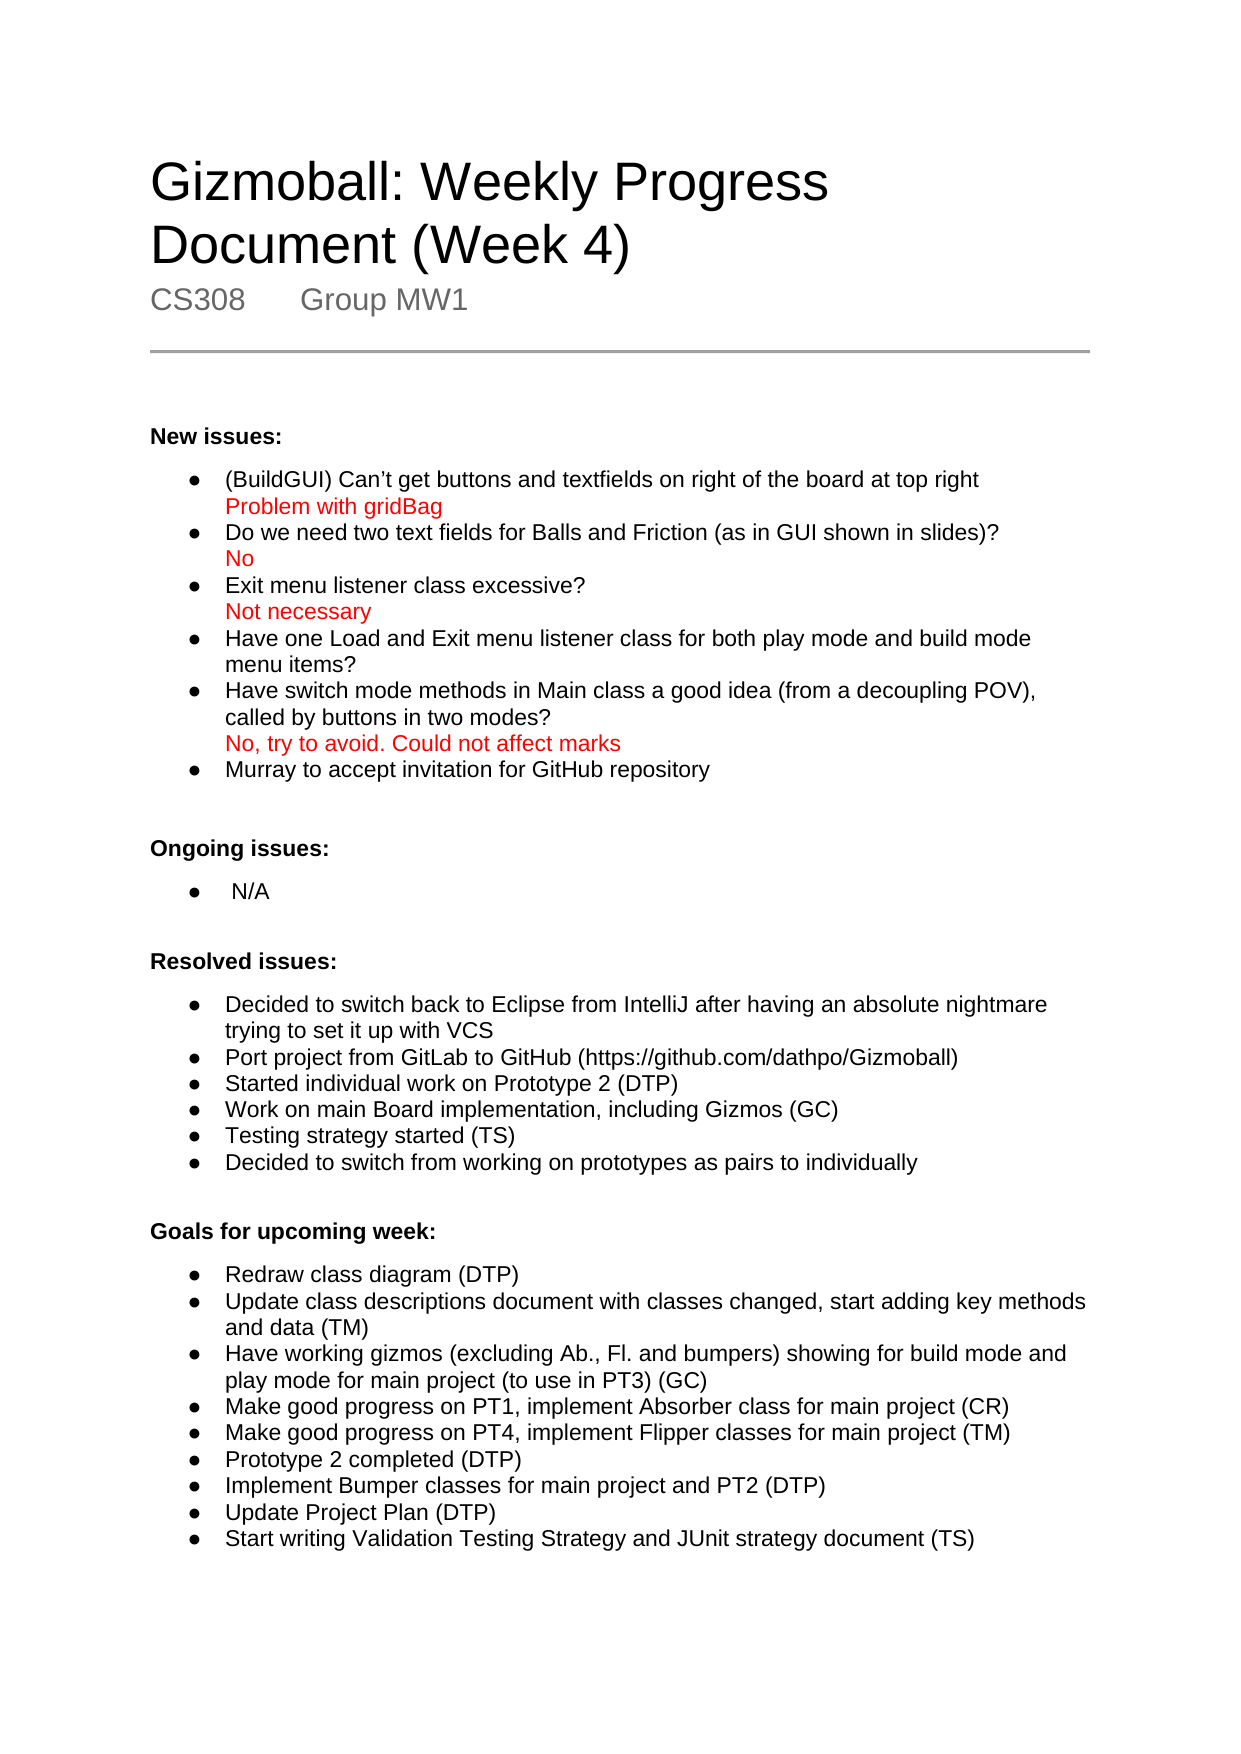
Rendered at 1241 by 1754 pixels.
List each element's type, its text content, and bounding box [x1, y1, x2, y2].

list Update Project Plan (DTP) [187, 1498, 1090, 1525]
text Problem with gridBag [150, 493, 1090, 519]
list Testing strategy started (TS) [187, 1122, 1090, 1149]
list (BuildGUI) Can’t get buttons and textfields on right of the board at top right [187, 466, 1090, 493]
list Exit menu listener class excessive? [187, 572, 1090, 598]
text Resolved issues: [150, 948, 1090, 974]
list Make good progress on PT1, implement Absorber class for main project (CR) [187, 1393, 1090, 1419]
list Do we need two text fields for Balls and Friction (as in GUI shown in slides)? [187, 519, 1090, 545]
list Port project from GitLab to GitHub (https://github.com/dathpo/Gizmoball) [187, 1043, 1090, 1070]
text No, try to avoid. Could not affect marks [150, 730, 1090, 756]
list N/A [187, 878, 1090, 905]
list Have switch mode methods in Main class a good idea (from a decoupling POV), called by buttons in two modes? [187, 677, 1090, 730]
subtitle CS308 Group MW1 [150, 281, 1090, 317]
list Murray to accept invitation for GitHub repository [187, 756, 1090, 809]
text Goals for upcoming week: [150, 1218, 1090, 1244]
text Ongoing issues: [150, 835, 1090, 862]
list Start writing Validation Testing Strategy and JUnit strategy document (TS) [187, 1525, 1090, 1551]
list Implement Bumper classes for main project and PT2 (DTP) [187, 1472, 1090, 1498]
text Not necessary [150, 598, 1090, 624]
list Have one Load and Exit menu listener class for both play mode and build mode menu items? [187, 624, 1090, 677]
list Decided to switch back to Eclipse from IntelliJ after having an absolute nightmare trying to set it up with VCS [187, 991, 1090, 1043]
list Have working gizmos (excluding Ab., Fl. and bumpers) showing for build mode and play mode for main project (to use in PT3) (GC) [187, 1340, 1090, 1393]
list Work on main Board implementation, including Gizmos (GC) [187, 1096, 1090, 1122]
list Started individual work on Prototype 2 (DTP) [187, 1070, 1090, 1096]
list Make good progress on PT4, implement Flipper classes for main project (TM) [187, 1419, 1090, 1446]
list Update class descriptions document with classes changed, start adding key methods and data (TM) [187, 1288, 1090, 1340]
list Prototype 2 completed (DTP) [187, 1446, 1090, 1472]
list Decided to switch from working on prototypes as pairs to individually [187, 1149, 1090, 1175]
title Gizmoball: Weekly Progress Document (Week 4) [150, 150, 1090, 274]
text New issues: [150, 423, 1090, 450]
text No [150, 545, 1090, 572]
list Redraw class diagram (DTP) [187, 1261, 1090, 1288]
